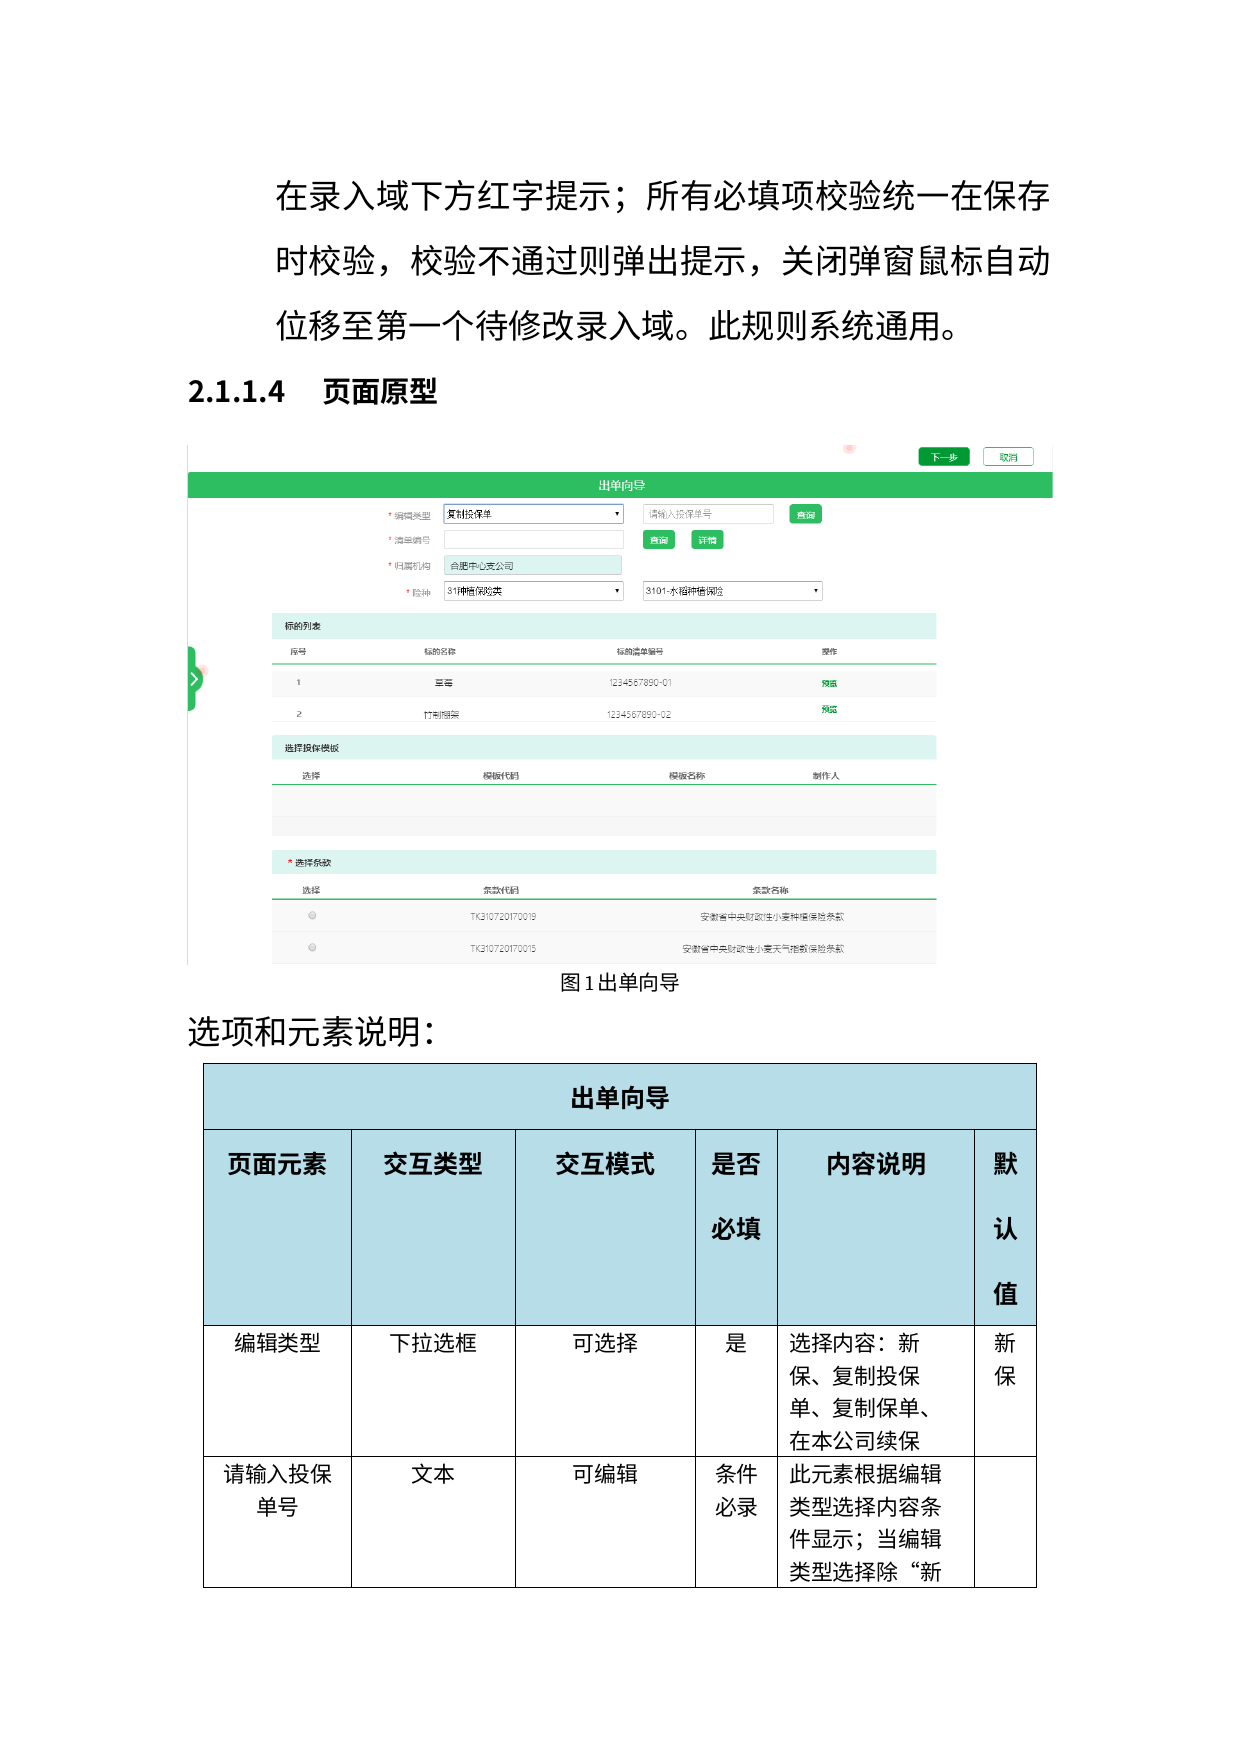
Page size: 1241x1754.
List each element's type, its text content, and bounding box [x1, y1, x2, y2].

table_cell 是否必填 [696, 1130, 777, 1325]
text 图 1出单向导 [187, 965, 1053, 998]
table_cell 请输入投保单号 [204, 1457, 351, 1587]
subtitle 页面原型 [188, 357, 1053, 422]
text 选项和元素说明： [187, 998, 1053, 1063]
table_cell [975, 1457, 1036, 1587]
picture [187, 445, 1053, 965]
table_cell 是 [696, 1326, 777, 1456]
table_cell 可选择 [516, 1326, 695, 1456]
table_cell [778, 1457, 974, 1587]
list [231, 162, 1053, 357]
table_cell 下拉选框 [352, 1326, 515, 1456]
table_cell 文本 [352, 1457, 515, 1587]
table_cell 内容说明 [778, 1130, 974, 1325]
table_cell 选择内容：新保、复制投保单、复制保单、在本公司续保 [778, 1326, 974, 1456]
table_cell 新保 [975, 1326, 1036, 1456]
table_cell 交互模式 [516, 1130, 695, 1325]
table_cell 交互类型 [352, 1130, 515, 1325]
table_cell 可编辑 [516, 1457, 695, 1587]
table_cell 条件必录 [696, 1457, 777, 1587]
table_cell 默认值 [975, 1130, 1036, 1325]
table_cell 编辑类型 [204, 1326, 351, 1456]
table_cell 页面元素 [204, 1130, 351, 1325]
table_header 出单向导 [204, 1064, 1036, 1129]
